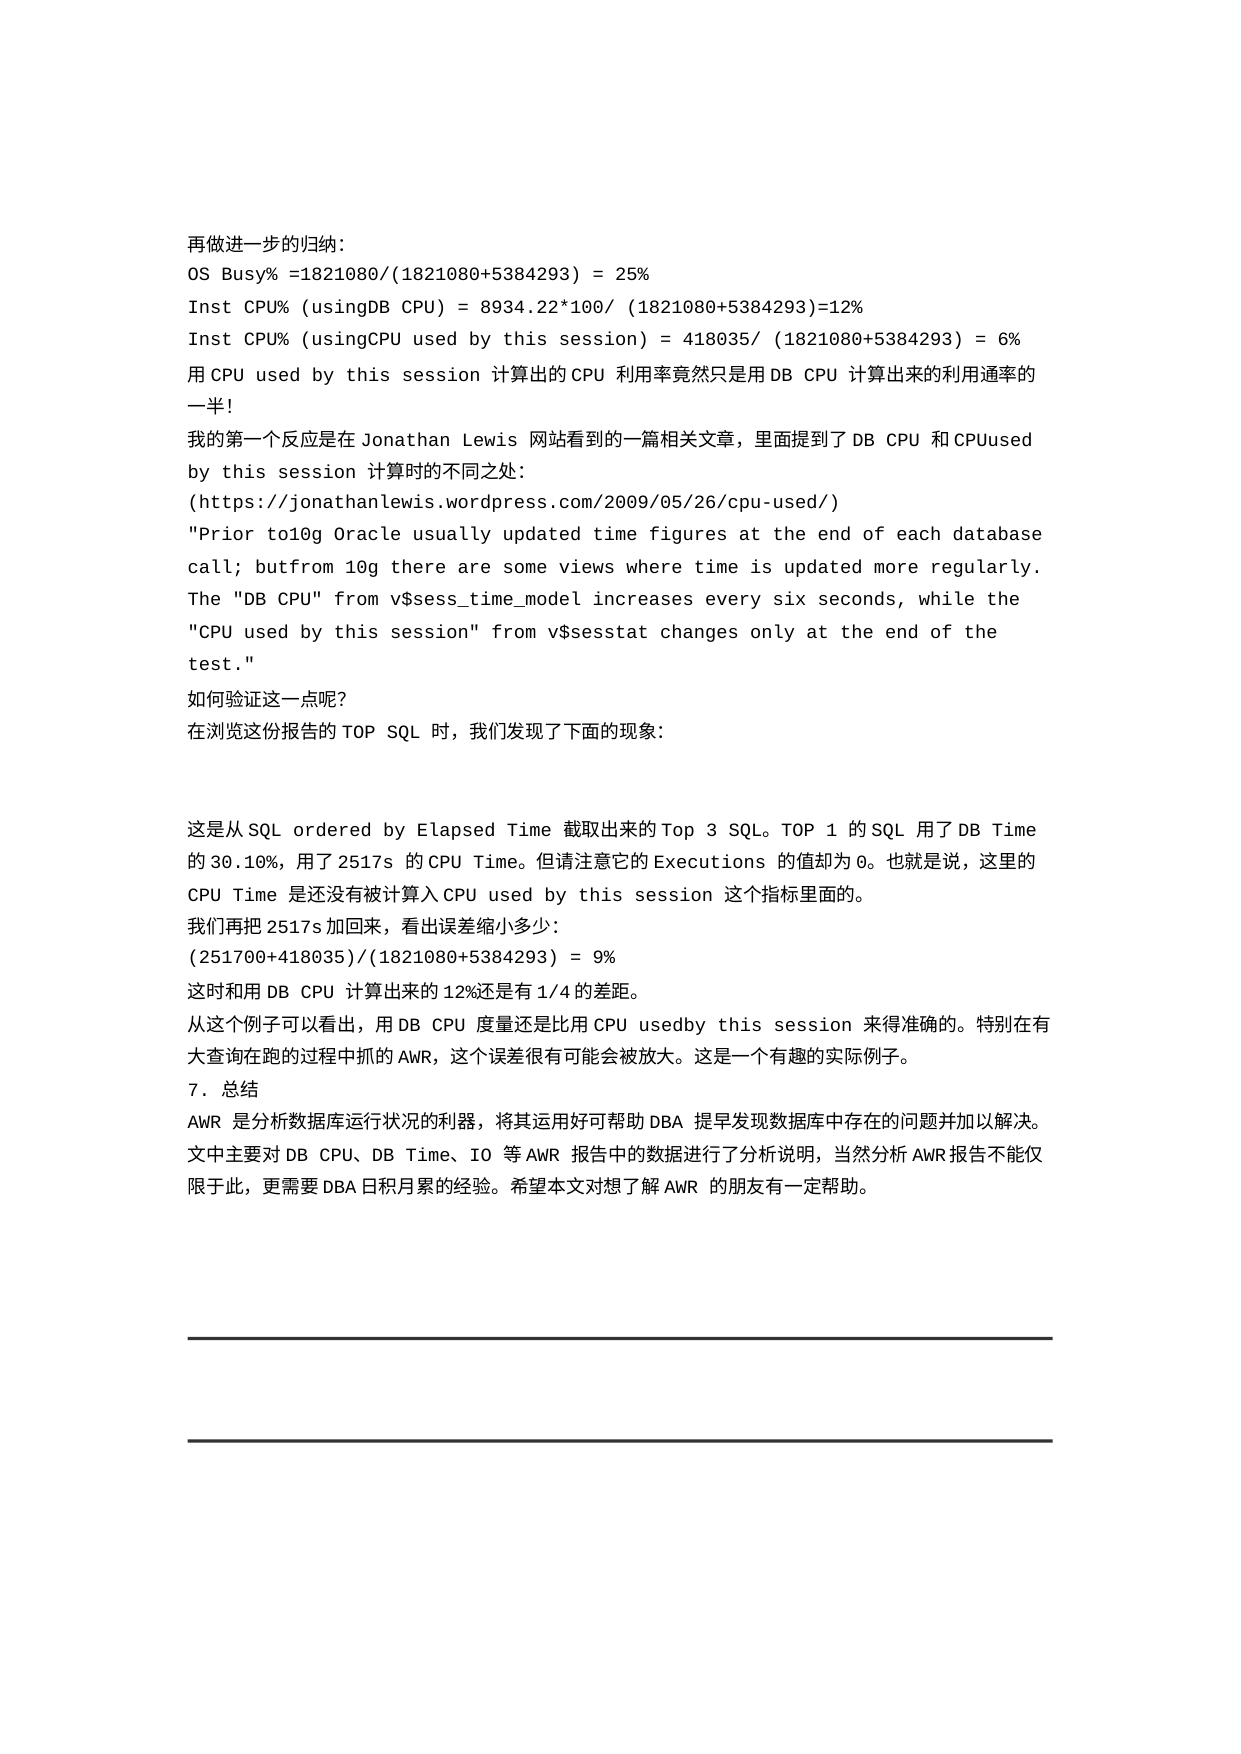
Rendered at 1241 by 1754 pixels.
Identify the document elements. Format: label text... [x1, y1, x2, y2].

text 我们再把2517s加回来，看出误差缩小多少： [187, 909, 1053, 942]
text 这时和用 DB CPU 计算出来的12%还是有1/4的差距。 [187, 974, 1053, 1007]
text "Prior to10g Oracle usually updated time figures at the end of each database call; butfrom 10g there are some views where time is updated more regularly. [187, 519, 1053, 584]
text OS Busy% =1821080/(1821080+5384293) = 25% [187, 259, 1053, 292]
text 这是从 SQL ordered by Elapsed Time 截取出来的 Top 3 SQL。TOP 1 的 SQL 用了 DB Time 的30.10%，用了2517s 的 CPU Time。但请注意它的 Executions 的值却为0。也就是说，这里的 CPU Time 是还没有被计算入 CPU used by this session 这个指标里面的。 [187, 812, 1053, 909]
text 如何验证这一点呢？ [187, 682, 1053, 714]
text 用 CPU used by this session 计算出的 CPU 利用率竟然只是用 DB CPU 计算出来的利用通率的一半！ [187, 357, 1053, 422]
text Inst CPU% (usingCPU used by this session) = 418035/ (1821080+5384293) = 6% [187, 324, 1053, 357]
text 再做进一步的归纳： [187, 227, 1053, 259]
text 我的第一个反应是在 Jonathan Lewis 网站看到的一篇相关文章，里面提到了 DB CPU 和 CPUused by this session 计算时的不同之处：(https://jonathanlewis.wordpress.com/2009/05/26/cpu-used/) [187, 422, 1053, 519]
text Inst CPU% (usingDB CPU) = 8934.22*100/ (1821080+5384293)=12% [187, 292, 1053, 324]
text The "DB CPU" from v$sess_time_model increases every six seconds, while the "CPU used by this session" from v$sesstat changes only at the end of the test." [187, 584, 1053, 682]
text 在浏览这份报告的 TOP SQL 时，我们发现了下面的现象： [187, 714, 1053, 747]
text AWR 是分析数据库运行状况的利器，将其运用好可帮助 DBA 提早发现数据库中存在的问题并加以解决。文中主要对 DB CPU、DB Time、IO 等 AWR 报告中的数据进行了分析说明，当然分析AWR报告不能仅限于此，更需要DBA日积月累的经验。希望本文对想了解 AWR 的朋友有一定帮助。 [187, 1104, 1053, 1202]
text (251700+418035)/(1821080+5384293) = 9% [187, 942, 1053, 974]
text 7. 总结 [187, 1072, 1053, 1104]
text 从这个例子可以看出，用 DB CPU 度量还是比用 CPU usedby this session 来得准确的。特别在有大查询在跑的过程中抓的 AWR，这个误差很有可能会被放大。这是一个有趣的实际例子。 [187, 1007, 1053, 1072]
